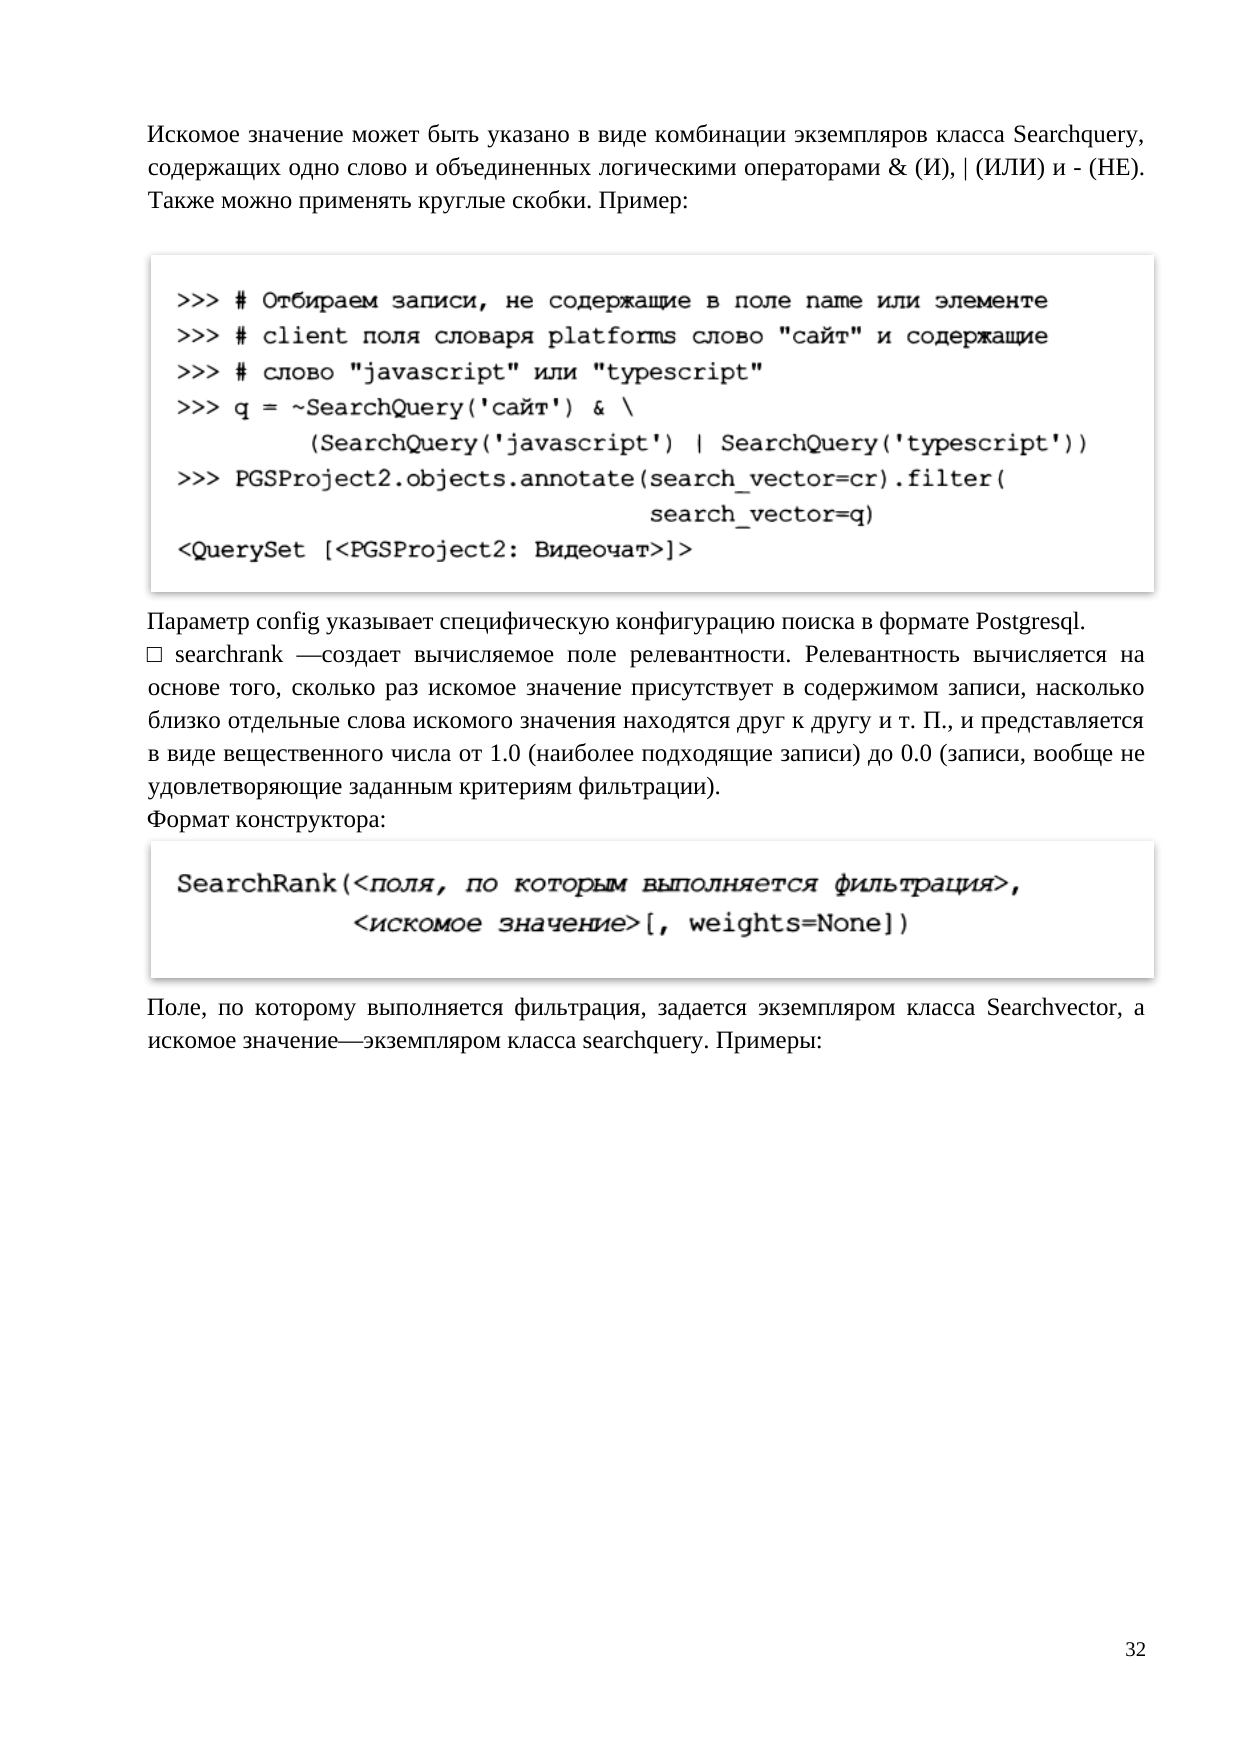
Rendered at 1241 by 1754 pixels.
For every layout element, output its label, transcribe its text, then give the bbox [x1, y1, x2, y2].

text □ searchrank —создает вычисляемое поле релевантности. Релевантность вычисляется на основе того, сколько раз искомое значение присутствует в содержимом записи, насколько близко отдельные слова искомого значения находятся друг к другу и т. П., и представляется в виде вещественного числа от 1.0 (наиболее подходящие записи) до 0.0 (записи, вообще не удовлетворяющие заданным критериям фильтрации). [147, 639, 1146, 800]
text Параметр config указывает специфическую конфигурацию поиска в формате Postgresql. [147, 606, 1146, 635]
picture [165, 270, 1140, 578]
text Формат конструктора: [147, 804, 1146, 833]
text Искомое значение может быть указано в виде комбинации экземпляров класса Searchquery, содержащих одно слово и объединенных логическими операторами & (И), | (ИЛИ) и - (НЕ). Также можно применять круглые скобки. Пример: [147, 119, 1146, 214]
picture [165, 856, 1140, 963]
text Поле, по которому выполняется фильтрация, задается экземпляром класса Searchvector, а искомое значение—экземпляром класса searchquery. Примеры: [147, 992, 1146, 1054]
